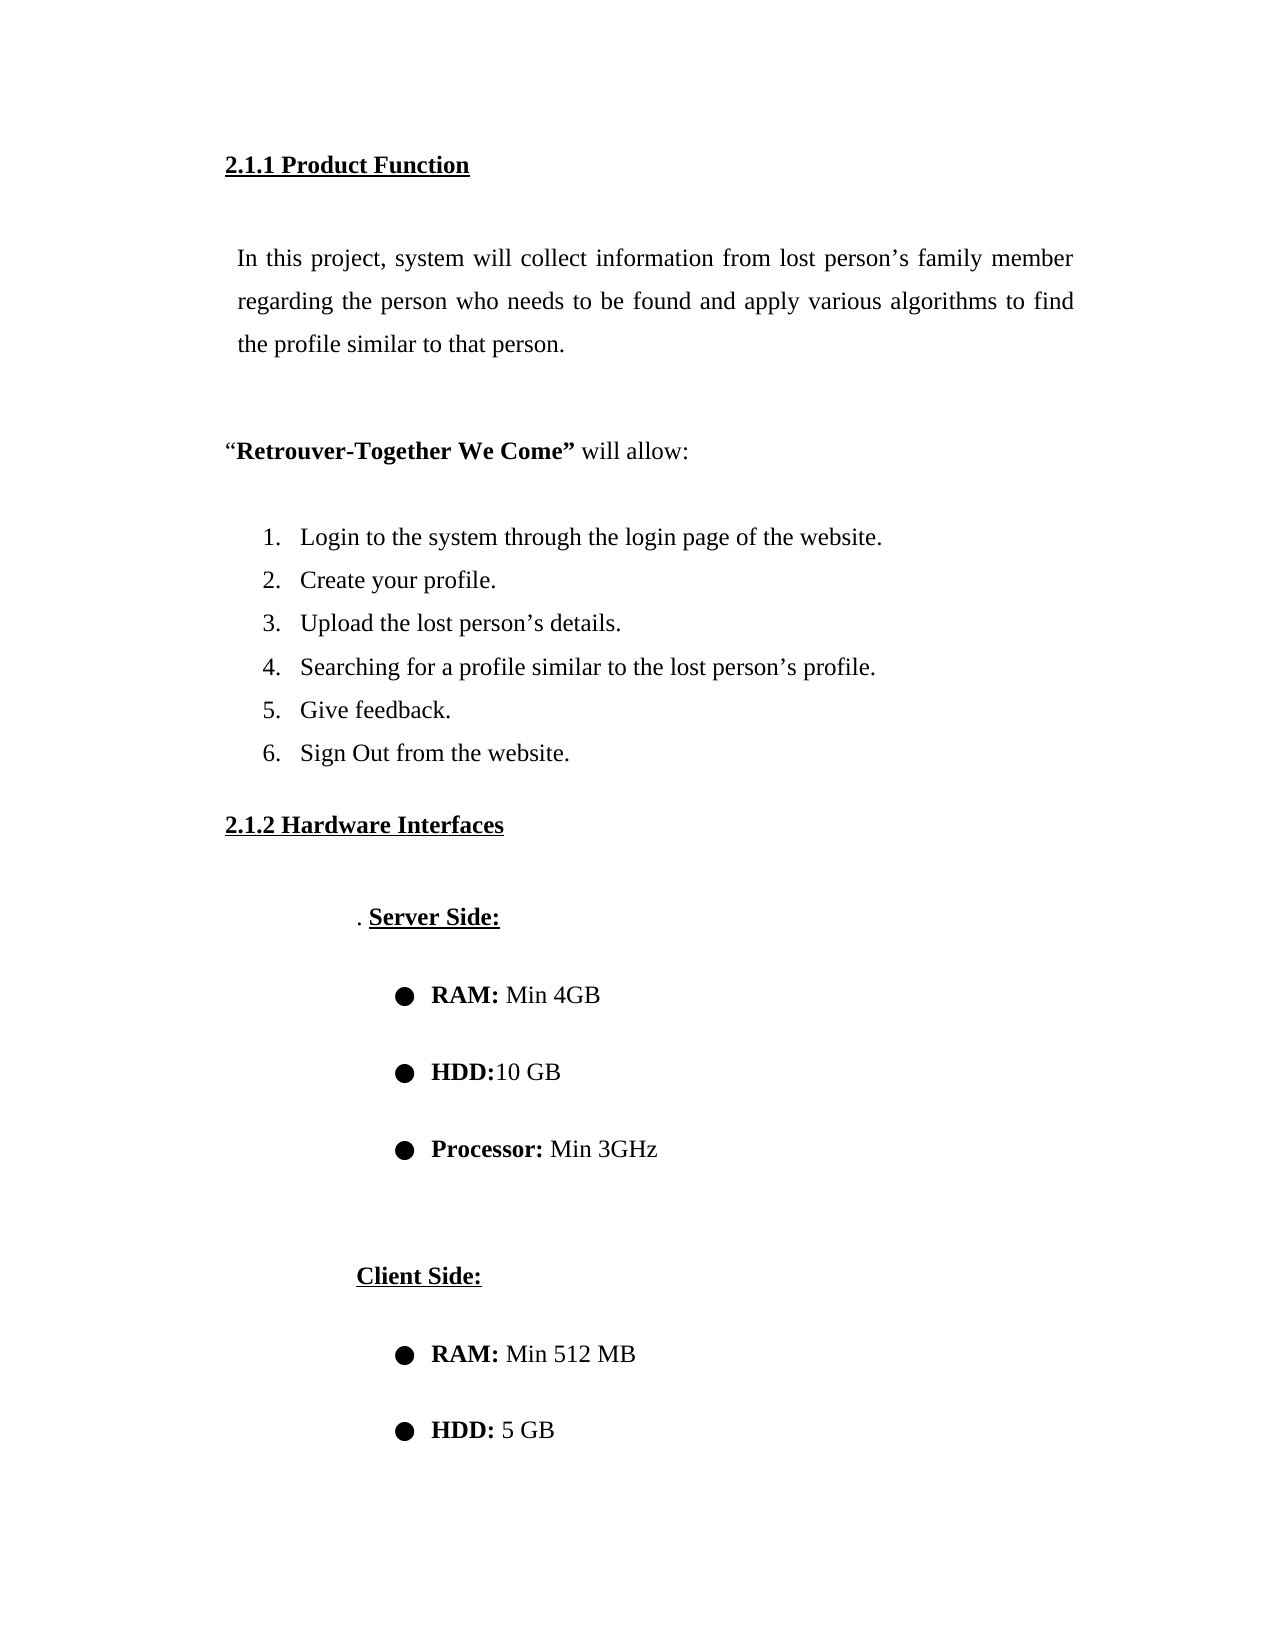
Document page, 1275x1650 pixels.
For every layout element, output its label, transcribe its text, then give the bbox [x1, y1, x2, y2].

list Create your profile. [262, 565, 1144, 594]
list Sign Out from the website. [262, 738, 1144, 767]
subtitle 2.1.1 Product Function [225, 150, 1087, 179]
list HDD: 5 GB [394, 1402, 1144, 1453]
list Searching for a profile similar to the lost person’s profile. [262, 652, 1144, 680]
list Upload the lost person’s details. [262, 608, 1144, 637]
list RAM: Min 512 MB [394, 1325, 1144, 1376]
text In this project, system will collect information from lost person’s family member regarding the person who needs to be found and apply various algorithms to find the profile similar to that person. [237, 243, 1075, 358]
list Processor: Min 3GHz [394, 1120, 1144, 1171]
subtitle 2.1.2 Hardware Interfaces [225, 810, 1087, 838]
text “Retrouver-Together We Come” will allow: [225, 436, 1144, 465]
list HDD:10 GB [394, 1043, 1144, 1094]
list RAM: Min 4GB [394, 966, 1144, 1018]
list Give feedback. [262, 695, 1144, 723]
text Client Side: [356, 1261, 1144, 1290]
list Login to the system through the login page of the website. [262, 522, 1144, 551]
text . Server Side: [356, 902, 1144, 931]
